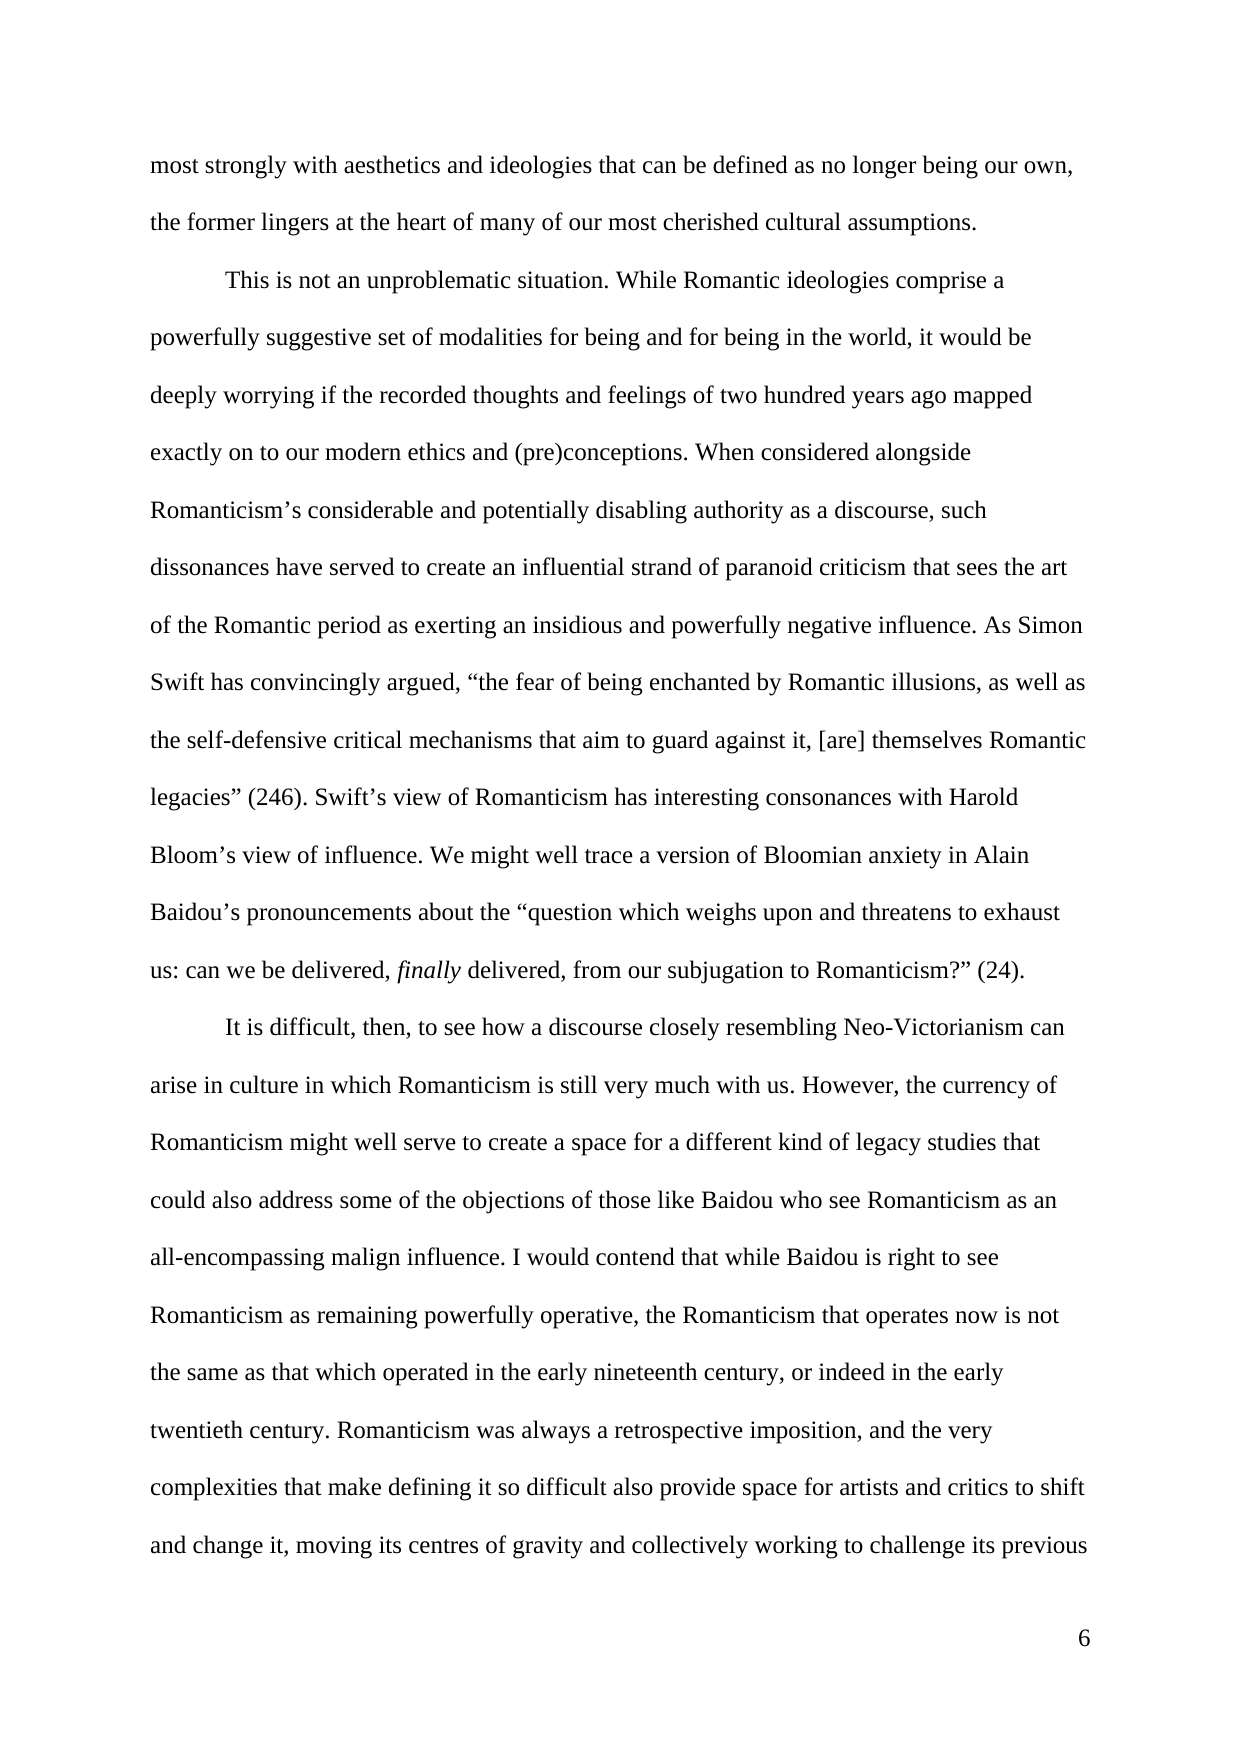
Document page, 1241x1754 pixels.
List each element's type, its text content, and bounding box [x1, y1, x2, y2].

text This is not an unproblematic situation. While Romantic ideologies comprise a powerfully suggestive set of modalities for being and for being in the world, it would be deeply worrying if the recorded thoughts and feelings of two hundred years ago mapped exactly on to our modern ethics and (pre)conceptions. When considered alongside Romanticism’s considerable and potentially disabling authority as a discourse, such dissonances have served to create an influential strand of paranoid criticism that sees the art of the Romantic period as exerting an insidious and powerfully negative influence. As Simon Swift has convincingly argued, “the fear of being enchanted by Romantic illusions, as well as the self-defensive critical mechanisms that aim to guard against it, [are] themselves Romantic legacies” (246). Swift’s view of Romanticism has interesting consonances with Harold Bloom’s view of influence. We might well trace a version of Bloomian anxiety in Alain Baidou’s pronouncements about the “question which weighs upon and threatens to exhaust us: can we be delivered, finally delivered, from our subjugation to Romanticism?” (24). [150, 265, 1090, 984]
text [150, 150, 1090, 236]
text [150, 1012, 1090, 1559]
